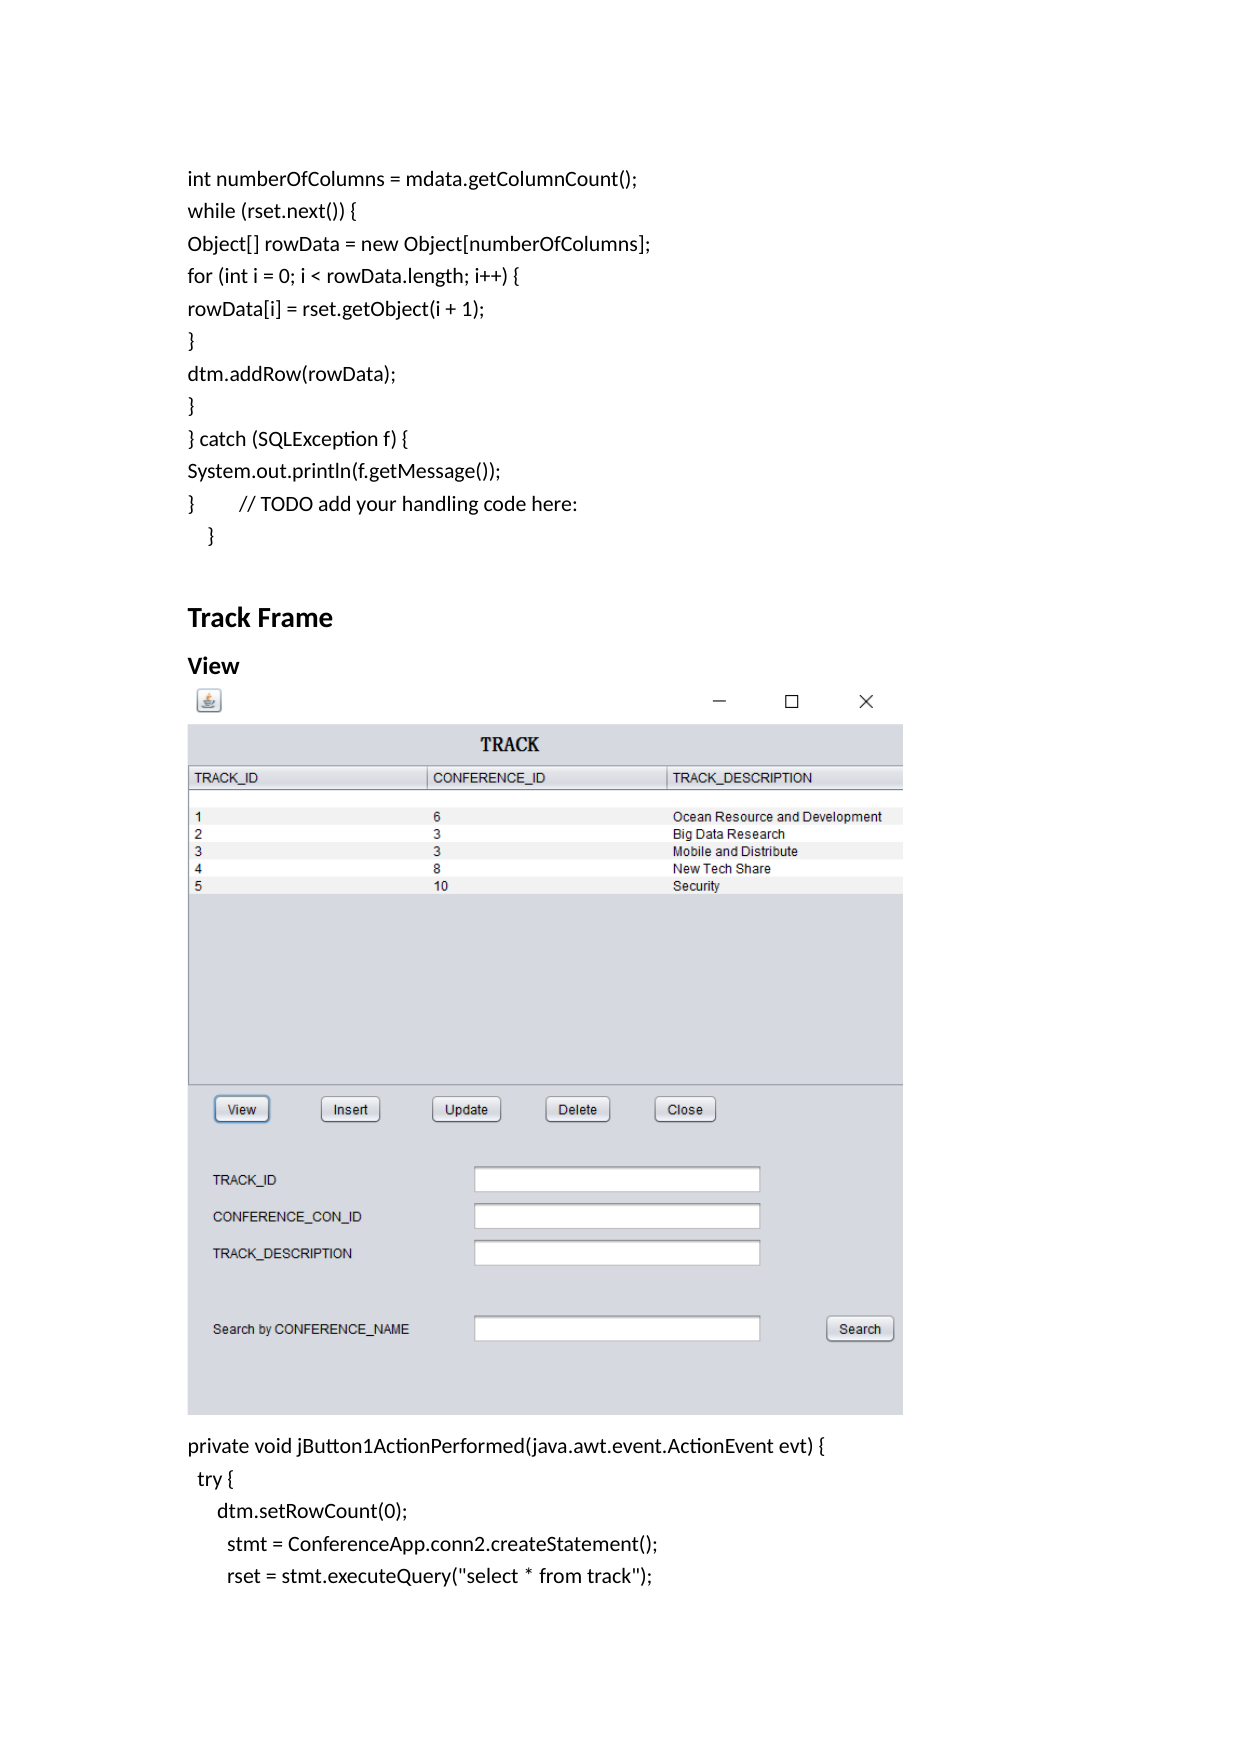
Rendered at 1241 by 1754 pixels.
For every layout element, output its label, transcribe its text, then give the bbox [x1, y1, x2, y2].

text rset = stmt.executeQuery("select * from track"); [187, 1559, 1053, 1592]
text Object[] rowData = new Object[numberOfColumns]; [187, 227, 1053, 259]
text } [187, 519, 1053, 552]
text System.out.println(f.getMessage()); [187, 454, 1053, 487]
text while (rset.next()) { [187, 194, 1053, 227]
text rowData[i] = rset.getObject(i + 1); [187, 292, 1053, 324]
text for (int i = 0; i < rowData.length; i++) { [187, 259, 1053, 292]
text } [187, 389, 1053, 422]
text dtm.setRowCount(0); [187, 1494, 1053, 1527]
text try { [187, 1462, 1053, 1494]
text View [187, 649, 1053, 682]
text int numberOfColumns = mdata.getColumnCount(); [187, 162, 1053, 194]
text Track Frame [187, 584, 1053, 649]
text stmt = ConferenceApp.conn2.createStatement(); [187, 1527, 1053, 1559]
text } catch (SQLException f) { [187, 422, 1053, 454]
text private void jButton1ActionPerformed(java.awt.event.ActionEvent evt) { [187, 1429, 1053, 1462]
text dtm.addRow(rowData); [187, 357, 1053, 389]
text } [187, 324, 1053, 357]
picture [187, 682, 903, 1415]
text } // TODO add your handling code here: [187, 487, 1053, 519]
